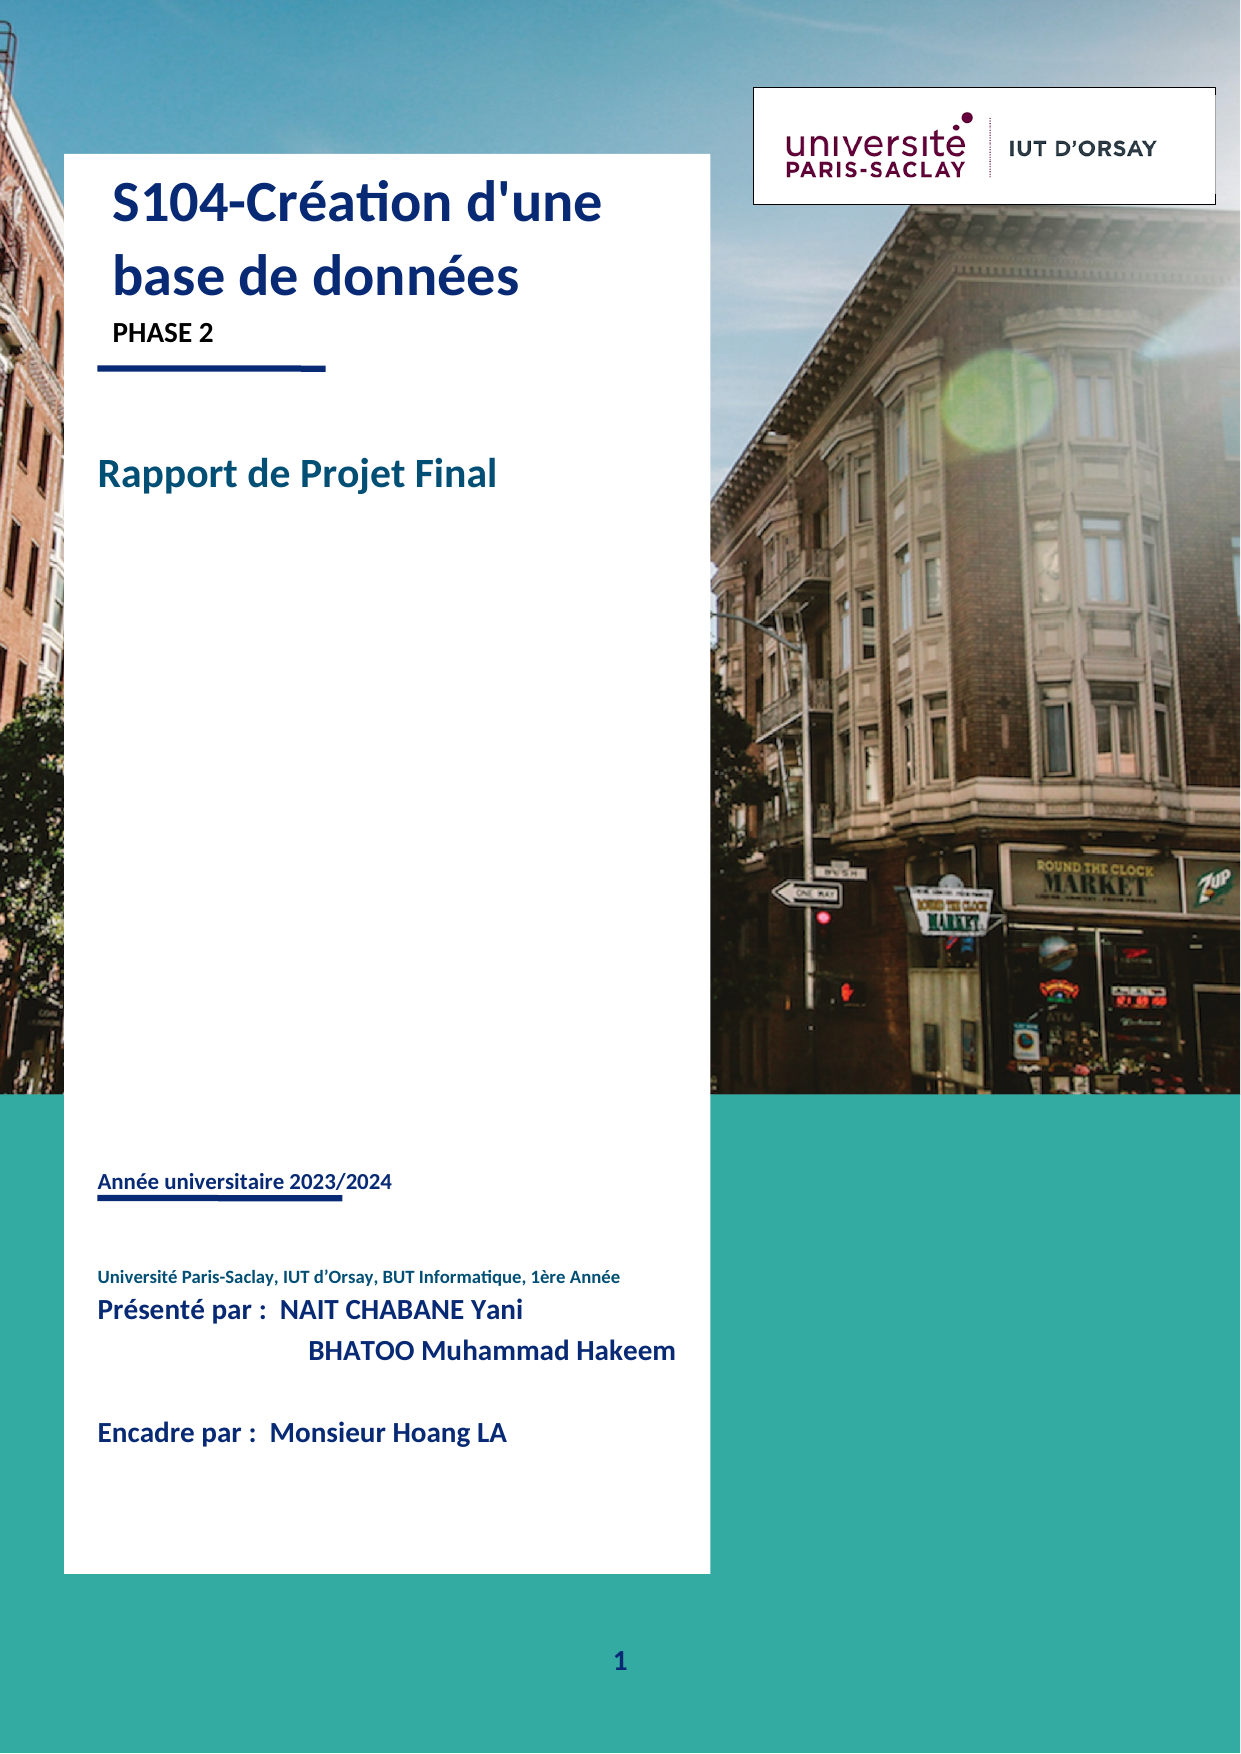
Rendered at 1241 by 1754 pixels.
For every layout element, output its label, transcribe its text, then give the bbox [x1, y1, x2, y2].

picture [0, 0, 1241, 1094]
table_cell Rapport de Projet Final [98, 406, 679, 1167]
table_header [98, 157, 679, 406]
table_cell Année universitaire 2023/2024 Université Paris-Saclay, IUT d’Orsay, BUT Informatique, 1ère Année Présenté par : NAIT CHABANE Yani BHATOO Muhammad Hakeem Encadre par : Monsieur Hoang LA [98, 1167, 679, 1552]
